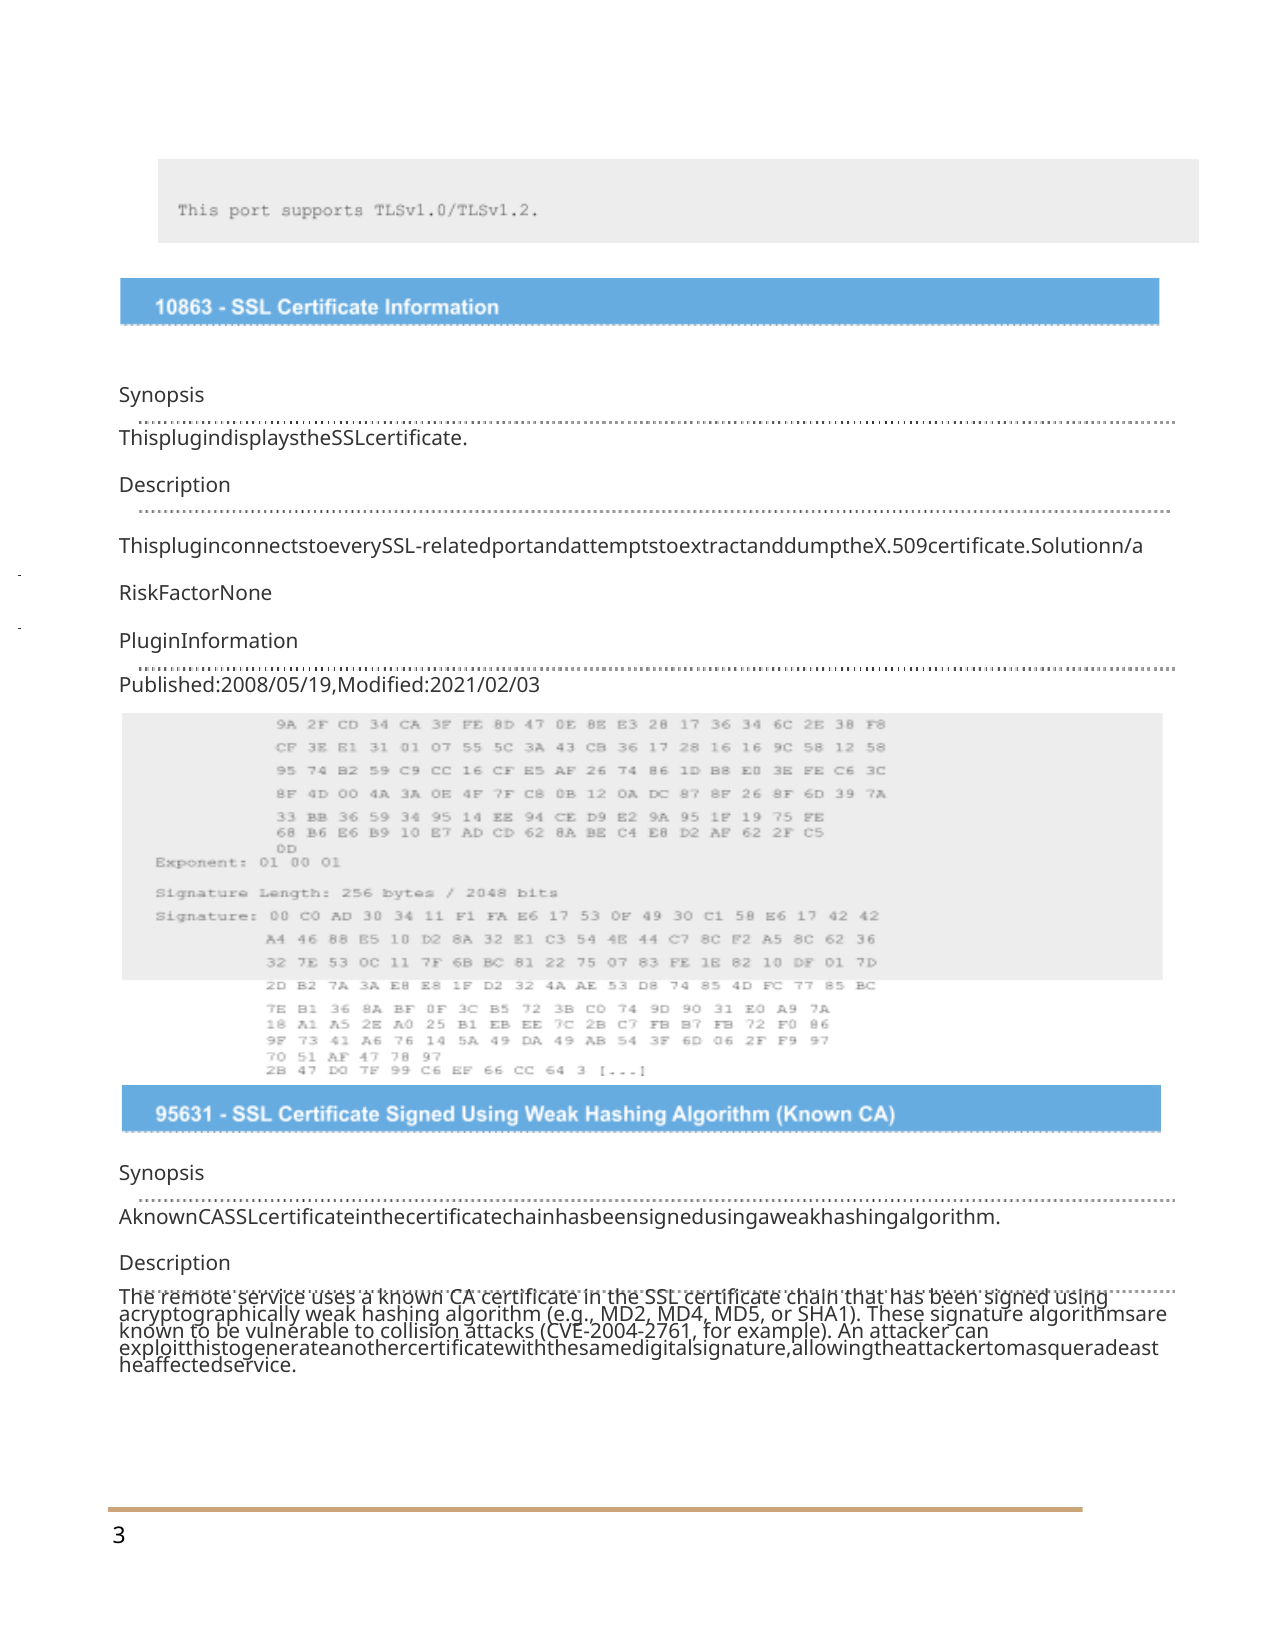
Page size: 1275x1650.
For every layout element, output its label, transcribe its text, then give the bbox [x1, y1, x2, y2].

picture [121, 713, 1163, 1076]
text The remote service uses a known CA certificate in the SSL certificate chain that has been signed using acryptographically weak hashing algorithm (e.g., MD2, MD4, MD5, or SHA1). These signature algorithmsare known to be vulnerable to collision attacks (CVE-2004-2761, for example). An attacker can exploitthistogenerateanothercertificatewiththesamedigitalsignature,allowingtheattackertomasqueradeastheaffectedservice. [119, 1277, 1171, 1378]
text Published:2008/05/19,Modified:2021/02/03 [119, 655, 1275, 698]
text Synopsis [119, 380, 1275, 408]
text Synopsis [119, 1158, 1275, 1187]
text Description [119, 1248, 1275, 1277]
text RiskFactorNone [119, 578, 1275, 607]
text Description [119, 470, 1275, 498]
text ThispluginconnectstoeverySSL-relatedportandattemptstoextractanddumptheX.509certificate.Solutionn/a [119, 498, 1171, 560]
text ThisplugindisplaystheSSLcertificate. [119, 408, 1275, 452]
picture [157, 159, 1200, 243]
text PluginInformation [119, 627, 1275, 655]
picture [107, 1507, 1083, 1512]
text AknownCASSLcertificateinthecertificatechainhasbeensignedusingaweakhashingalgorithm. [119, 1187, 1275, 1230]
picture [120, 278, 1160, 326]
picture [121, 1085, 1161, 1133]
picture [136, 667, 1175, 671]
